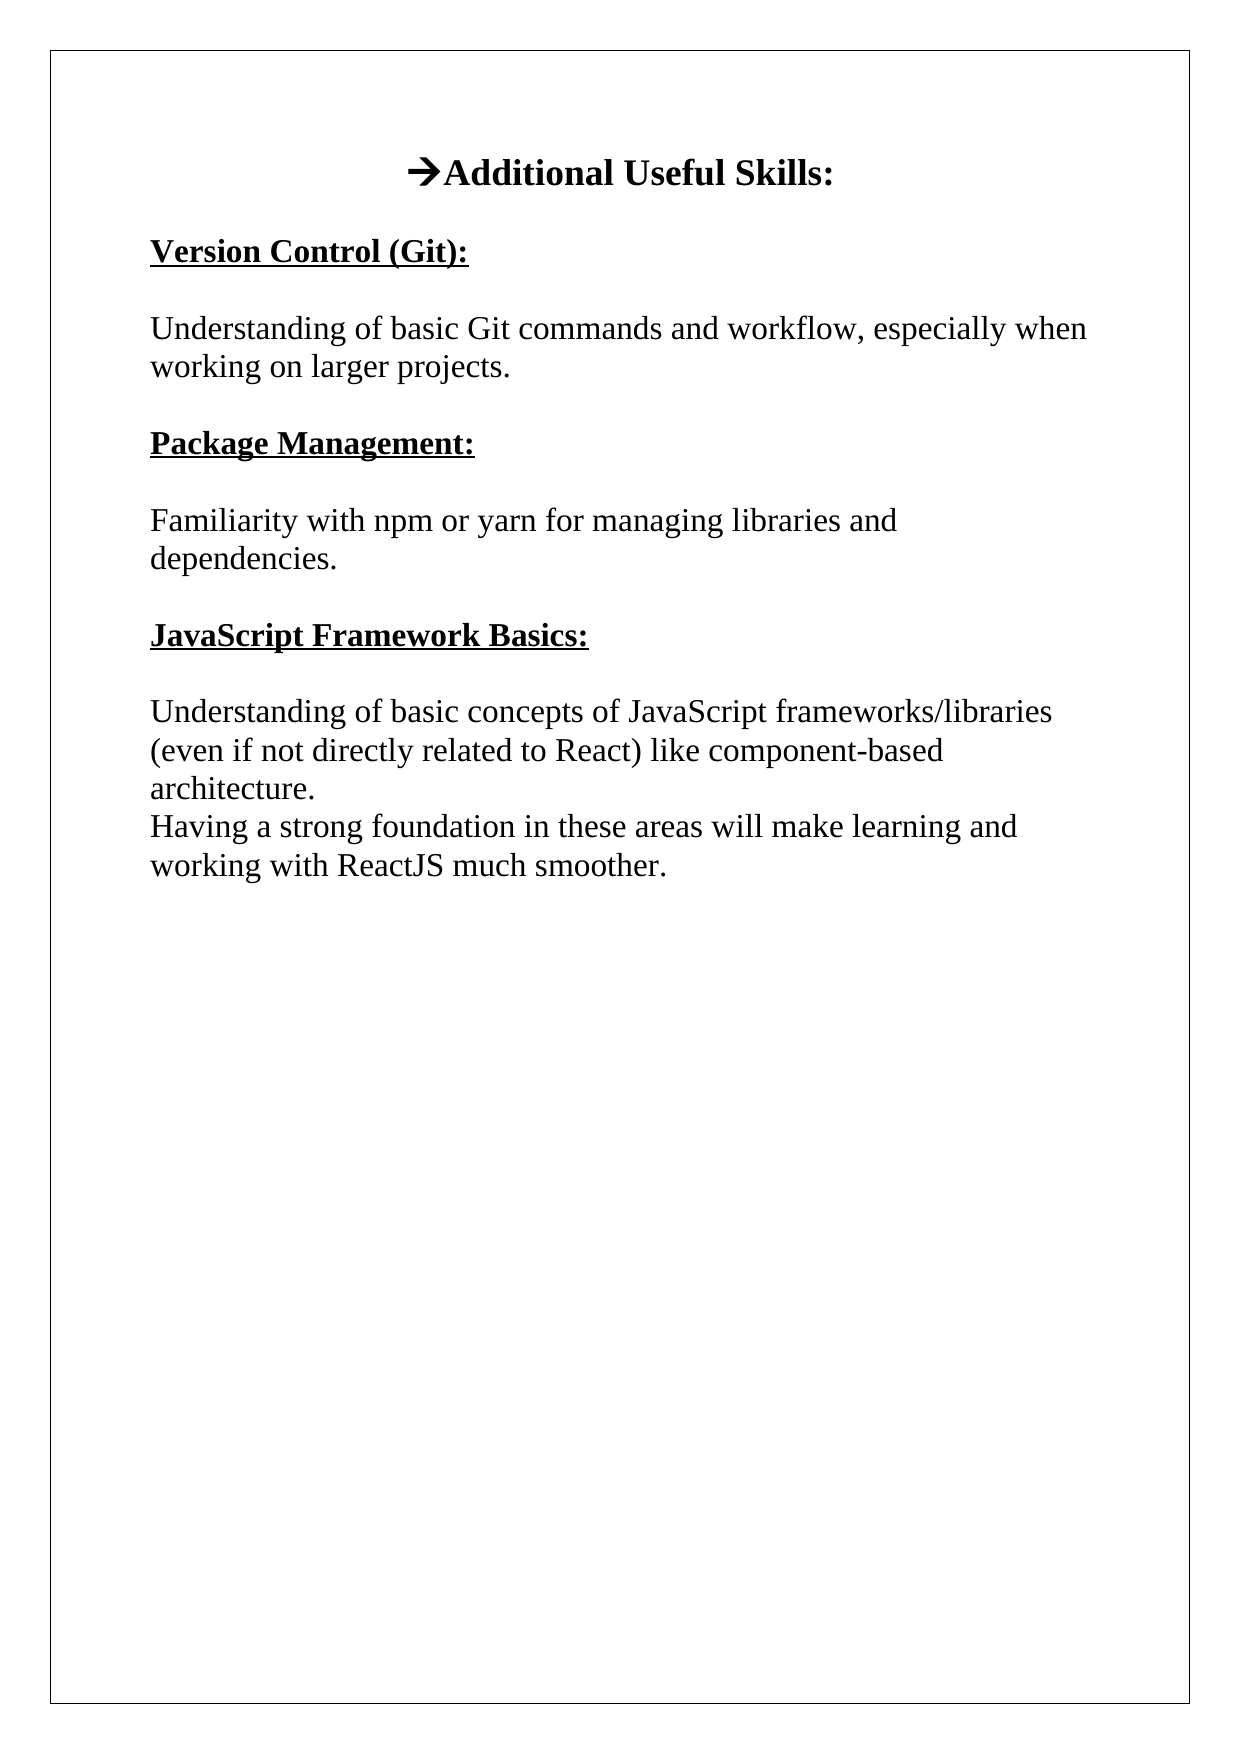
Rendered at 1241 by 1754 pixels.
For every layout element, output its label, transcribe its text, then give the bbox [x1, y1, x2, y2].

text Version Control (Git): [150, 231, 1090, 270]
text Understanding of basic concepts of JavaScript frameworks/libraries (even if not directly related to React) like component-based architecture. [150, 691, 1090, 806]
text Understanding of basic Git commands and workflow, especially when working on larger projects. [150, 308, 1090, 385]
text Package Management: [150, 423, 1090, 461]
text JavaScript Framework Basics: [150, 615, 1090, 653]
text Familiarity with npm or yarn for managing libraries and dependencies. [150, 500, 1090, 576]
text Having a strong foundation in these areas will make learning and working with ReactJS much smoother. [150, 806, 1090, 883]
text Additional Useful Skills: [150, 150, 1090, 193]
